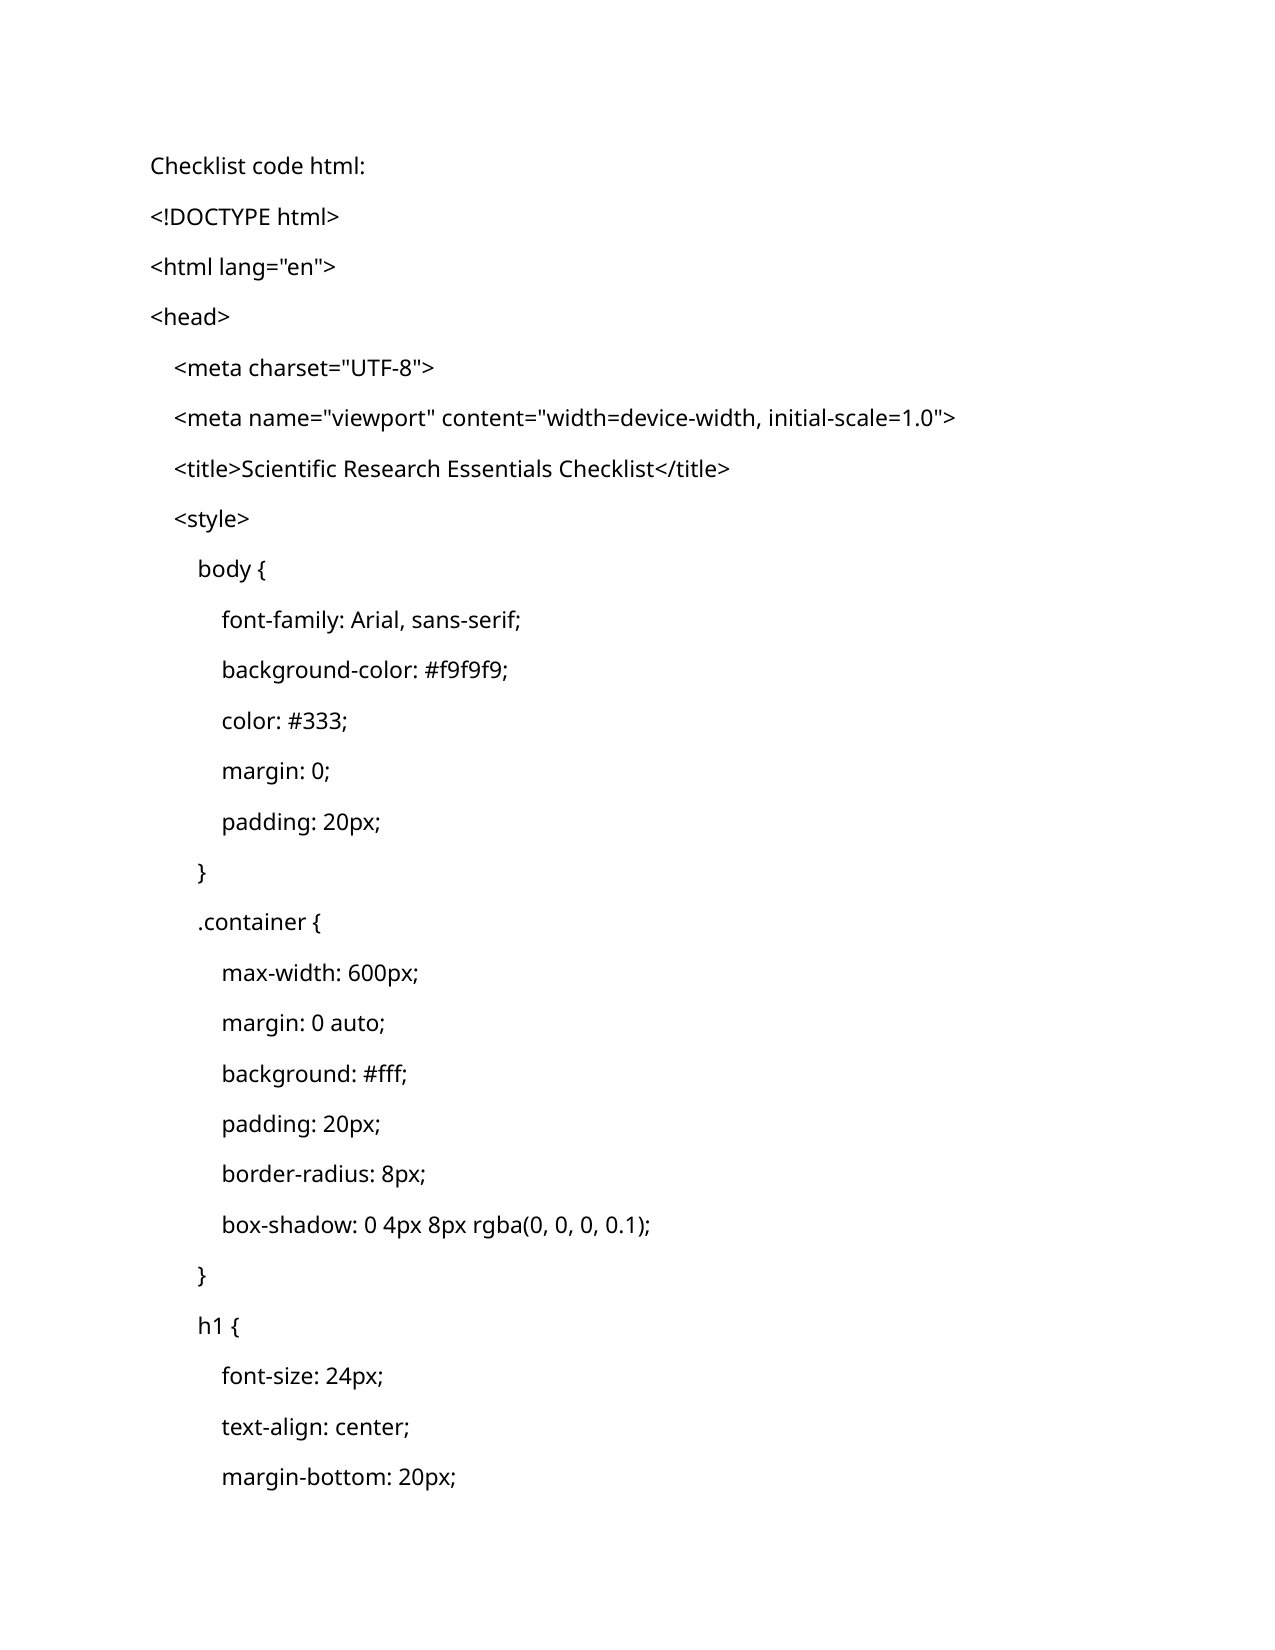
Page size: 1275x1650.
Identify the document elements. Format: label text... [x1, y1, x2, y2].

text box-shadow: 0 4px 8px rgba(0, 0, 0, 0.1); [150, 1209, 1125, 1240]
text padding: 20px; [150, 1108, 1125, 1139]
text max-width: 600px; [150, 957, 1125, 988]
text body { [150, 553, 1125, 584]
text .container { [150, 906, 1125, 937]
text <style> [150, 503, 1125, 534]
text <html lang="en"> [150, 251, 1125, 282]
text h1 { [150, 1309, 1125, 1341]
text background-color: #f9f9f9; [150, 654, 1125, 685]
text font-size: 24px; [150, 1360, 1125, 1391]
text font-family: Arial, sans-serif; [150, 604, 1125, 635]
text margin: 0; [150, 755, 1125, 786]
text Checklist code html: [150, 150, 1125, 181]
text <meta charset="UTF-8"> [150, 352, 1125, 383]
text } [150, 1259, 1125, 1290]
text border-radius: 8px; [150, 1158, 1125, 1189]
text } [150, 856, 1125, 887]
text <!DOCTYPE html> [150, 200, 1125, 232]
text padding: 20px; [150, 805, 1125, 837]
text margin-bottom: 20px; [150, 1461, 1125, 1492]
text background: #fff; [150, 1057, 1125, 1089]
text <head> [150, 301, 1125, 332]
text margin: 0 auto; [150, 1007, 1125, 1038]
text color: #333; [150, 704, 1125, 736]
text text-align: center; [150, 1410, 1125, 1442]
text <meta name="viewport" content="width=device-width, initial-scale=1.0"> [150, 402, 1125, 433]
text <title>Scientific Research Essentials Checklist</title> [150, 452, 1125, 484]
